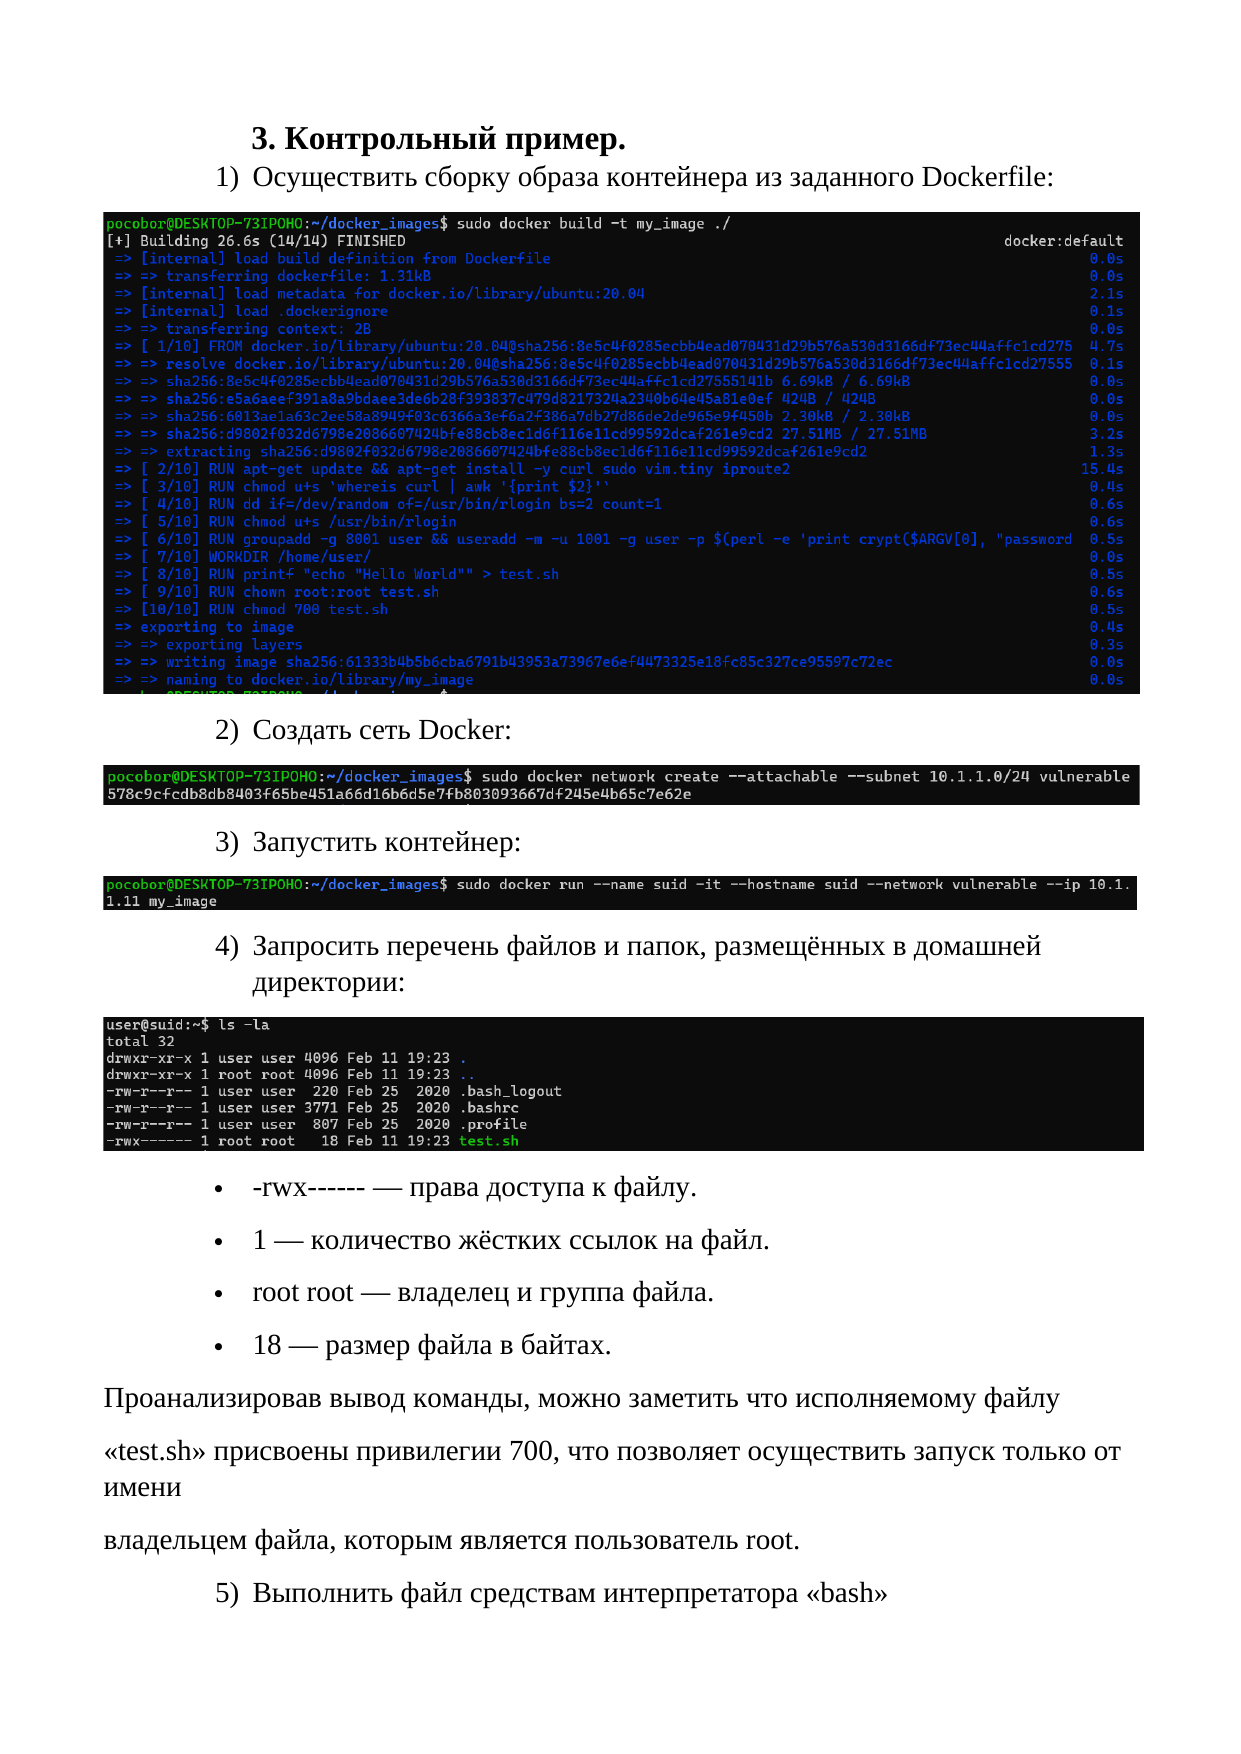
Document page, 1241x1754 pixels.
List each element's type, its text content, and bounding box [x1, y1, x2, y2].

picture [103, 765, 1140, 805]
picture [103, 876, 1137, 910]
list -rwx------ — права доступа к файлу. [215, 1169, 1152, 1202]
list Выполнить файл средствам интерпретатора «bash» [215, 1575, 1152, 1608]
list Контрольный пример. [177, 118, 1152, 156]
picture [103, 1017, 1144, 1151]
text Проанализировав вывод команды, можно заметить что исполняемому файлу [103, 1380, 1152, 1414]
text «test.sh» присвоены привилегии 700, что позволяет осуществить запуск только от имени [103, 1433, 1152, 1503]
list 1 — количество жёстких ссылок на файл. [215, 1222, 1152, 1255]
list 18 — размер файла в байтах. [215, 1327, 1152, 1361]
picture [103, 212, 1140, 694]
list Осуществить сборку образа контейнера из заданного Dockerfile: [215, 159, 1152, 193]
list root root — владелец и группа файла. [215, 1274, 1152, 1308]
list Создать сеть Docker: [215, 712, 1152, 746]
text владельцем файла, которым является пользователь root. [103, 1522, 1152, 1556]
list Запросить перечень файлов и папок, размещённых в домашней директории: [215, 928, 1152, 998]
list Запустить контейнер: [215, 824, 1152, 857]
